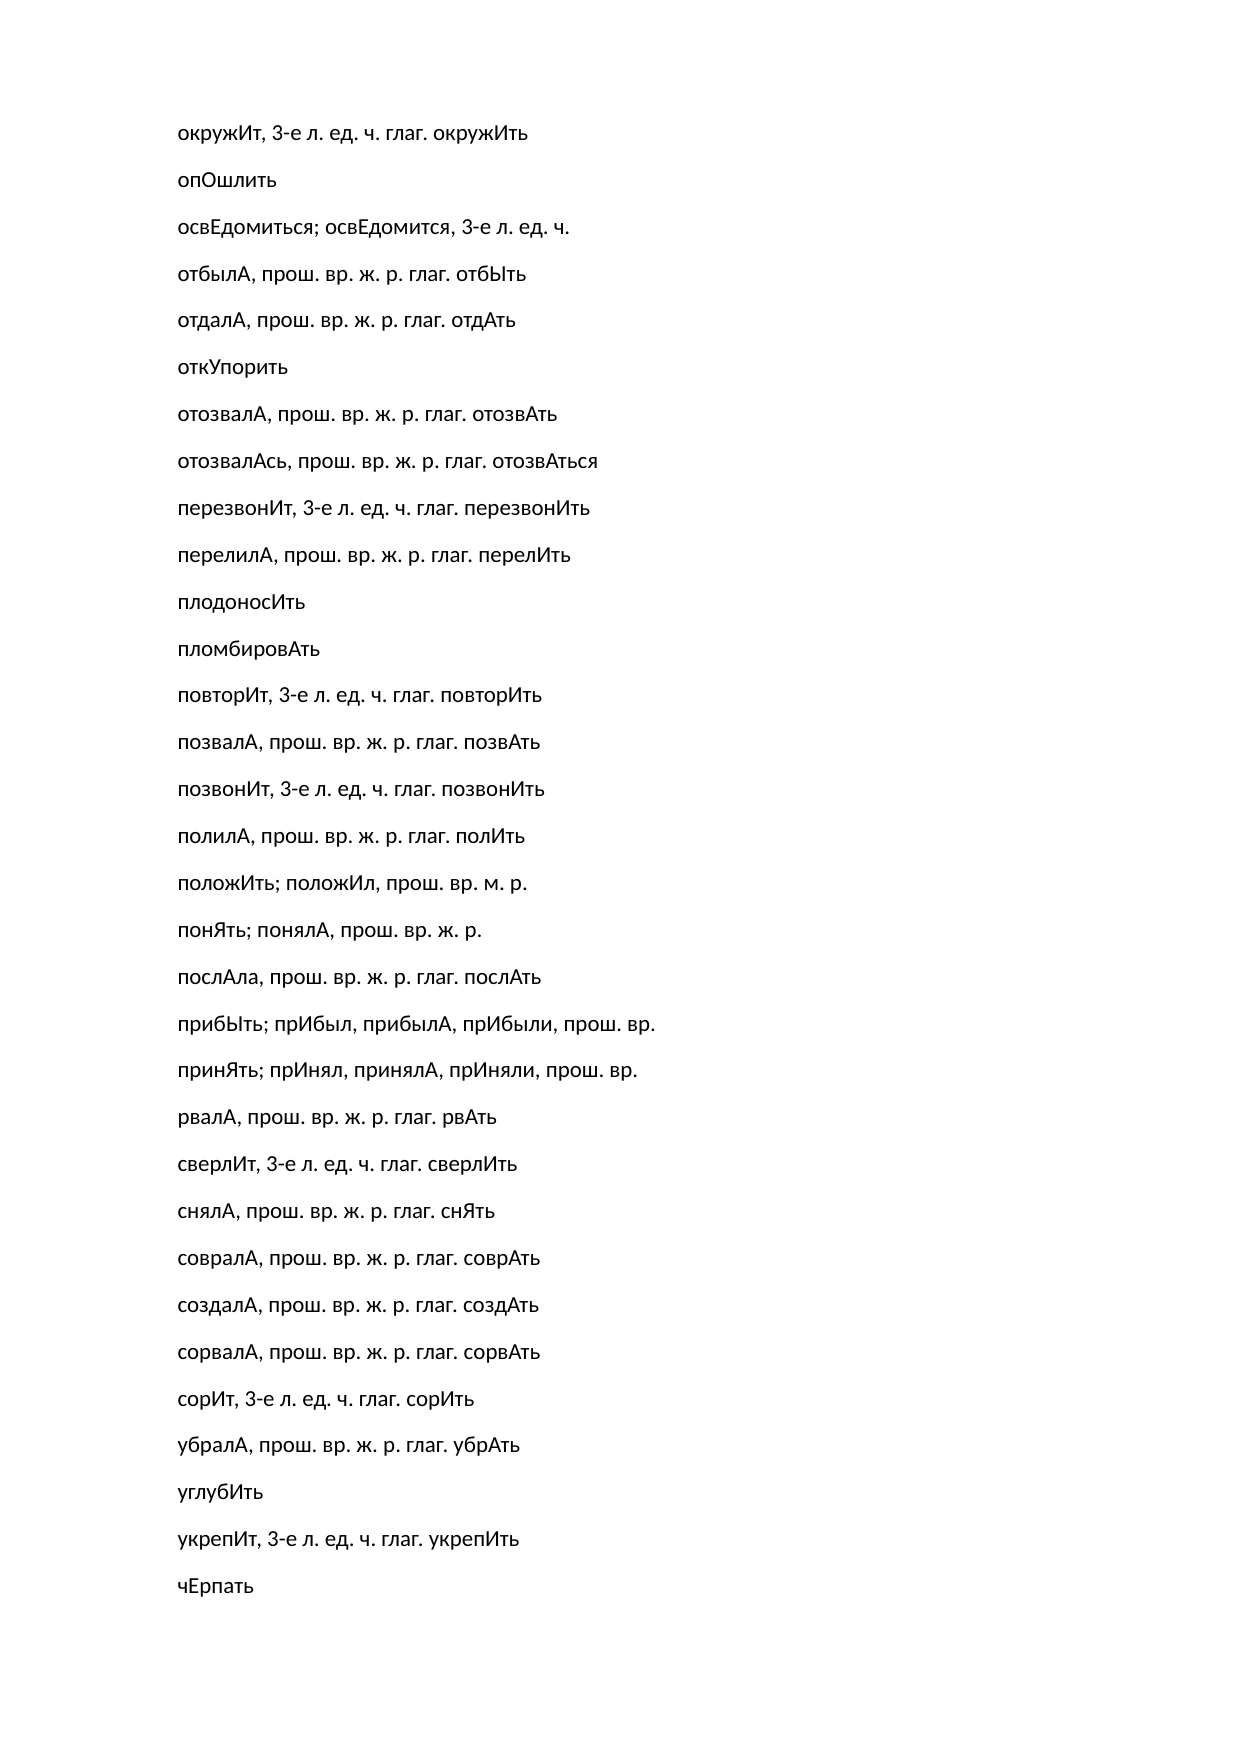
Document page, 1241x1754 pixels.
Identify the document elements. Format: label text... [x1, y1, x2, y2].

text принЯть; прИнял, принялА, прИняли, прош. вр. [177, 1056, 1152, 1084]
text сорИт, 3-е л. ед. ч. глаг. сорИть [177, 1384, 1152, 1412]
text послАла, прош. вр. ж. р. глаг. послАть [177, 962, 1152, 990]
text позвалА, прош. вр. ж. р. глаг. позвАть [177, 727, 1152, 756]
text окружИт, 3-е л. ед. ч. глаг. окружИть [177, 118, 1152, 146]
text создалА, прош. вр. ж. р. глаг. создАть [177, 1290, 1152, 1318]
text освЕдомиться; освЕдомится, 3-е л. ед. ч. [177, 212, 1152, 240]
text укрепИт, 3-е л. ед. ч. глаг. укрепИть [177, 1524, 1152, 1552]
text убралА, прош. вр. ж. р. глаг. убрАть [177, 1431, 1152, 1459]
text положИть; положИл, прош. вр. м. р. [177, 868, 1152, 896]
text отдалА, прош. вр. ж. р. глаг. отдАть [177, 306, 1152, 334]
text прибЫть; прИбыл, прибылА, прИбыли, прош. вр. [177, 1009, 1152, 1037]
text перезвонИт, 3-е л. ед. ч. глаг. перезвонИть [177, 493, 1152, 521]
text углубИть [177, 1477, 1152, 1506]
text совралА, прош. вр. ж. р. глаг. соврАть [177, 1243, 1152, 1271]
text понЯть; понялА, прош. вр. ж. р. [177, 915, 1152, 943]
text рвалА, прош. вр. ж. р. глаг. рвАть [177, 1102, 1152, 1131]
text опОшлить [177, 165, 1152, 193]
text снялА, прош. вр. ж. р. глаг. снЯть [177, 1196, 1152, 1224]
text сверлИт, 3-е л. ед. ч. глаг. сверлИть [177, 1149, 1152, 1177]
text повторИт, 3-е л. ед. ч. глаг. повторИть [177, 681, 1152, 709]
text полилА, прош. вр. ж. р. глаг. полИть [177, 821, 1152, 849]
text отозвалА, прош. вр. ж. р. глаг. отозвАть [177, 399, 1152, 427]
text откУпорить [177, 352, 1152, 381]
text позвонИт, 3-е л. ед. ч. глаг. позвонИть [177, 774, 1152, 802]
text плодоносИть [177, 587, 1152, 615]
text отбылА, прош. вр. ж. р. глаг. отбЫть [177, 259, 1152, 287]
text отозвалАсь, прош. вр. ж. р. глаг. отозвАться [177, 446, 1152, 474]
text перелилА, прош. вр. ж. р. глаг. перелИть [177, 540, 1152, 568]
text сорвалА, прош. вр. ж. р. глаг. сорвАть [177, 1337, 1152, 1365]
text пломбировАть [177, 634, 1152, 662]
text чЕрпать [177, 1571, 1152, 1599]
